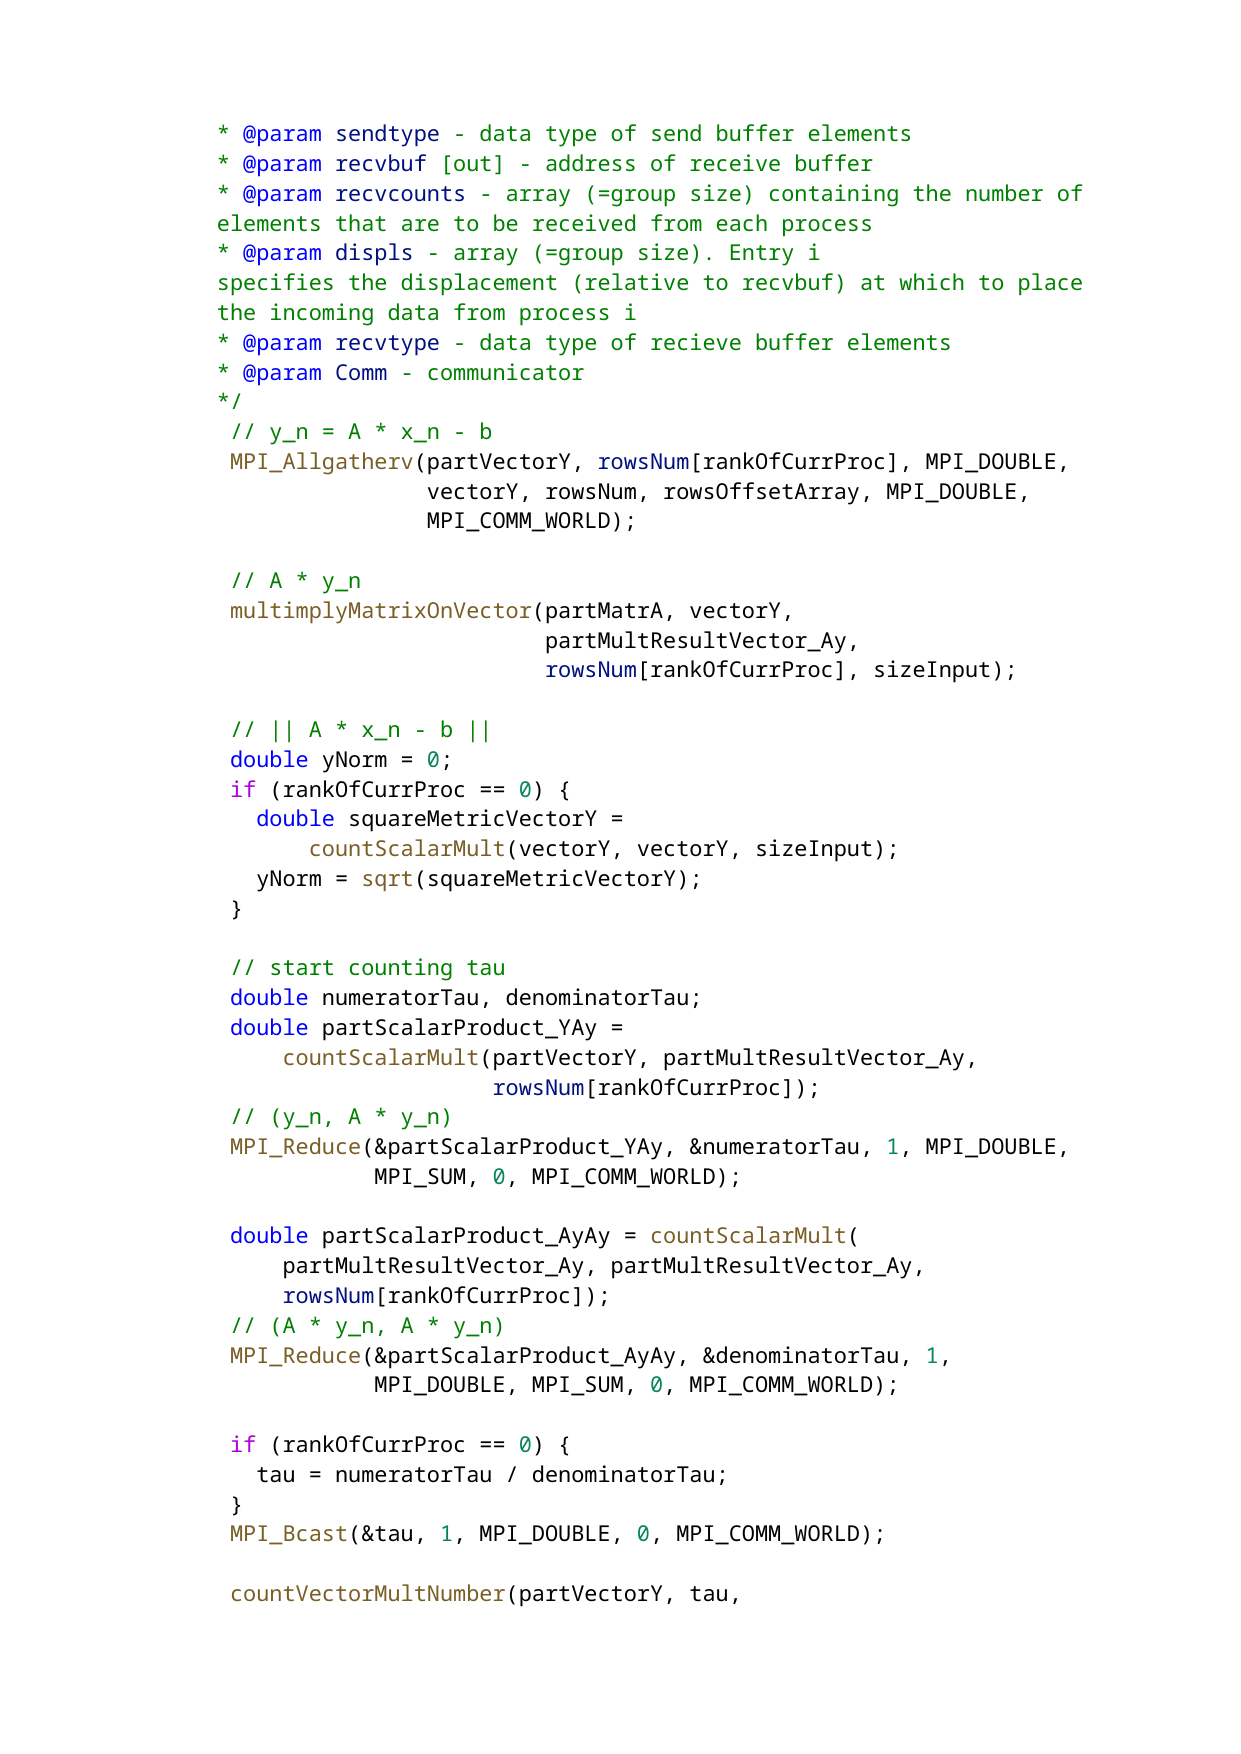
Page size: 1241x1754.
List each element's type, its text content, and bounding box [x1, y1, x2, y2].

list MPI_Reduce(&partScalarProduct_AyAy, &denominatorTau, 1, [177, 1339, 1152, 1369]
list if (rankOfCurrProc == 0) { [177, 773, 1152, 803]
list specifies the displacement (relative to recvbuf) at which to place [177, 267, 1152, 297]
list if (rankOfCurrProc == 0) { [177, 1429, 1152, 1459]
list * @param Comm - communicator [177, 356, 1152, 386]
list MPI_Reduce(&partScalarProduct_YAy, &numeratorTau, 1, MPI_DOUBLE, [177, 1131, 1152, 1161]
list * @param recvbuf [out] - address of receive buffer [177, 148, 1152, 178]
list MPI_Allgatherv(partVectorY, rowsNum[rankOfCurrProc], MPI_DOUBLE, [177, 446, 1152, 476]
list partMultResultVector_Ay, partMultResultVector_Ay, [177, 1250, 1152, 1280]
list * @param recvcounts - array (=group size) containing the number of [177, 178, 1152, 207]
list // y_n = A * x_n - b [177, 416, 1152, 446]
list MPI_SUM, 0, MPI_COMM_WORLD); [177, 1161, 1152, 1191]
list // || A * x_n - b || [177, 714, 1152, 744]
list // (y_n, A * y_n) [177, 1101, 1152, 1131]
list MPI_COMM_WORLD); [177, 505, 1152, 535]
list double partScalarProduct_YAy = [177, 1012, 1152, 1042]
list elements that are to be received from each process [177, 207, 1152, 237]
list partMultResultVector_Ay, [177, 624, 1152, 654]
list the incoming data from process i [177, 297, 1152, 327]
list double yNorm = 0; [177, 744, 1152, 773]
list double numeratorTau, denominatorTau; [177, 982, 1152, 1012]
list tau = numeratorTau / denominatorTau; [177, 1459, 1152, 1488]
list countScalarMult(vectorY, vectorY, sizeInput); [177, 833, 1152, 863]
list rowsNum[rankOfCurrProc], sizeInput); [177, 654, 1152, 684]
list multimplyMatrixOnVector(partMatrA, vectorY, [177, 595, 1152, 624]
list } [177, 1488, 1152, 1518]
list rowsNum[rankOfCurrProc]); [177, 1280, 1152, 1310]
list // A * y_n [177, 565, 1152, 595]
list */ [177, 386, 1152, 416]
list * @param recvtype - data type of recieve buffer elements [177, 327, 1152, 356]
list MPI_DOUBLE, MPI_SUM, 0, MPI_COMM_WORLD); [177, 1369, 1152, 1399]
list MPI_Bcast(&tau, 1, MPI_DOUBLE, 0, MPI_COMM_WORLD); [177, 1518, 1152, 1548]
list double partScalarProduct_AyAy = countScalarMult( [177, 1220, 1152, 1250]
list // start counting tau [177, 952, 1152, 982]
list * @param sendtype - data type of send buffer elements [177, 118, 1152, 148]
list } [177, 893, 1152, 922]
list // (A * y_n, A * y_n) [177, 1310, 1152, 1339]
list vectorY, rowsNum, rowsOffsetArray, MPI_DOUBLE, [177, 476, 1152, 505]
list countScalarMult(partVectorY, partMultResultVector_Ay, [177, 1042, 1152, 1071]
list rowsNum[rankOfCurrProc]); [177, 1071, 1152, 1101]
list countVectorMultNumber(partVectorY, tau, [177, 1578, 1152, 1608]
list yNorm = sqrt(squareMetricVectorY); [177, 863, 1152, 893]
list double squareMetricVectorY = [177, 803, 1152, 833]
list * @param displs - array (=group size). Entry i [177, 237, 1152, 267]
